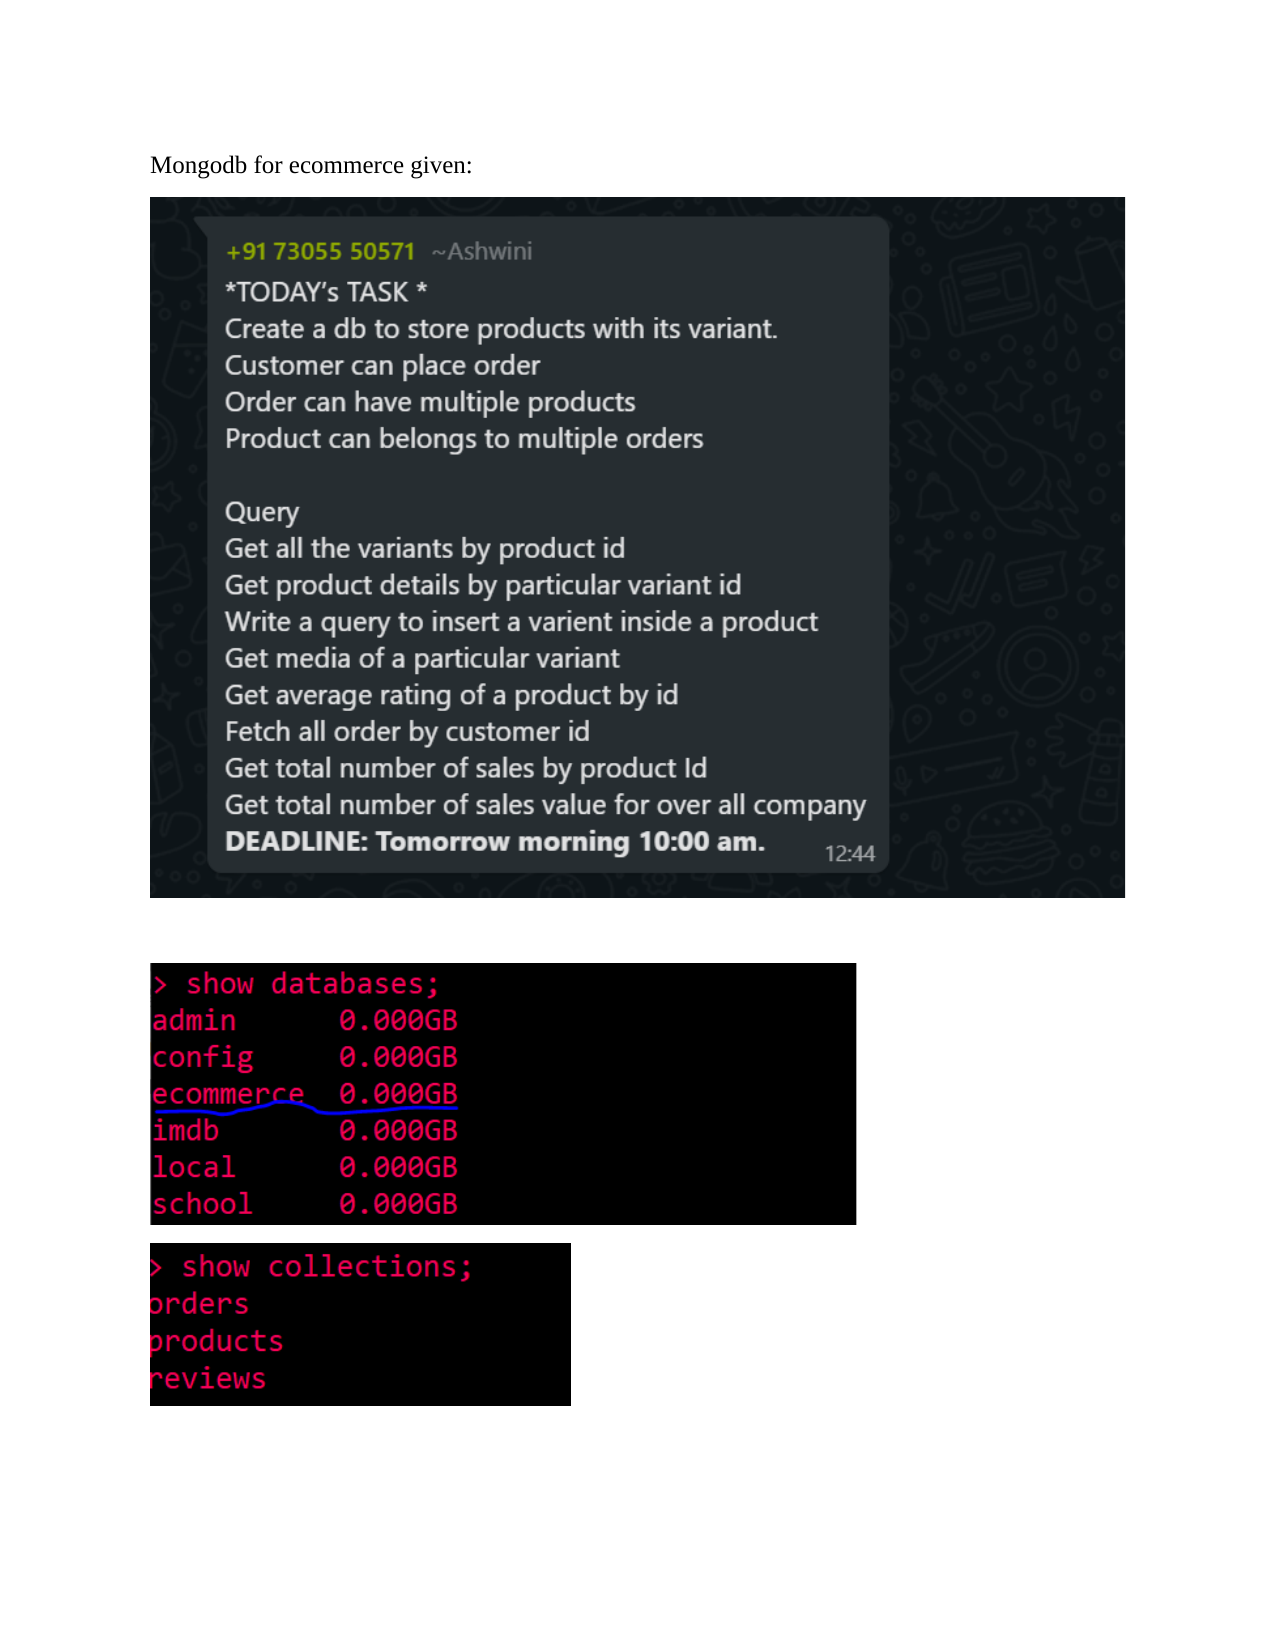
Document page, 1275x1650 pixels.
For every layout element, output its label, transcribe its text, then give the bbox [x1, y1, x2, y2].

picture [150, 963, 857, 1225]
picture [150, 1243, 571, 1406]
picture [150, 197, 1125, 898]
text Mongodb for ecommerce given: [150, 150, 1125, 179]
